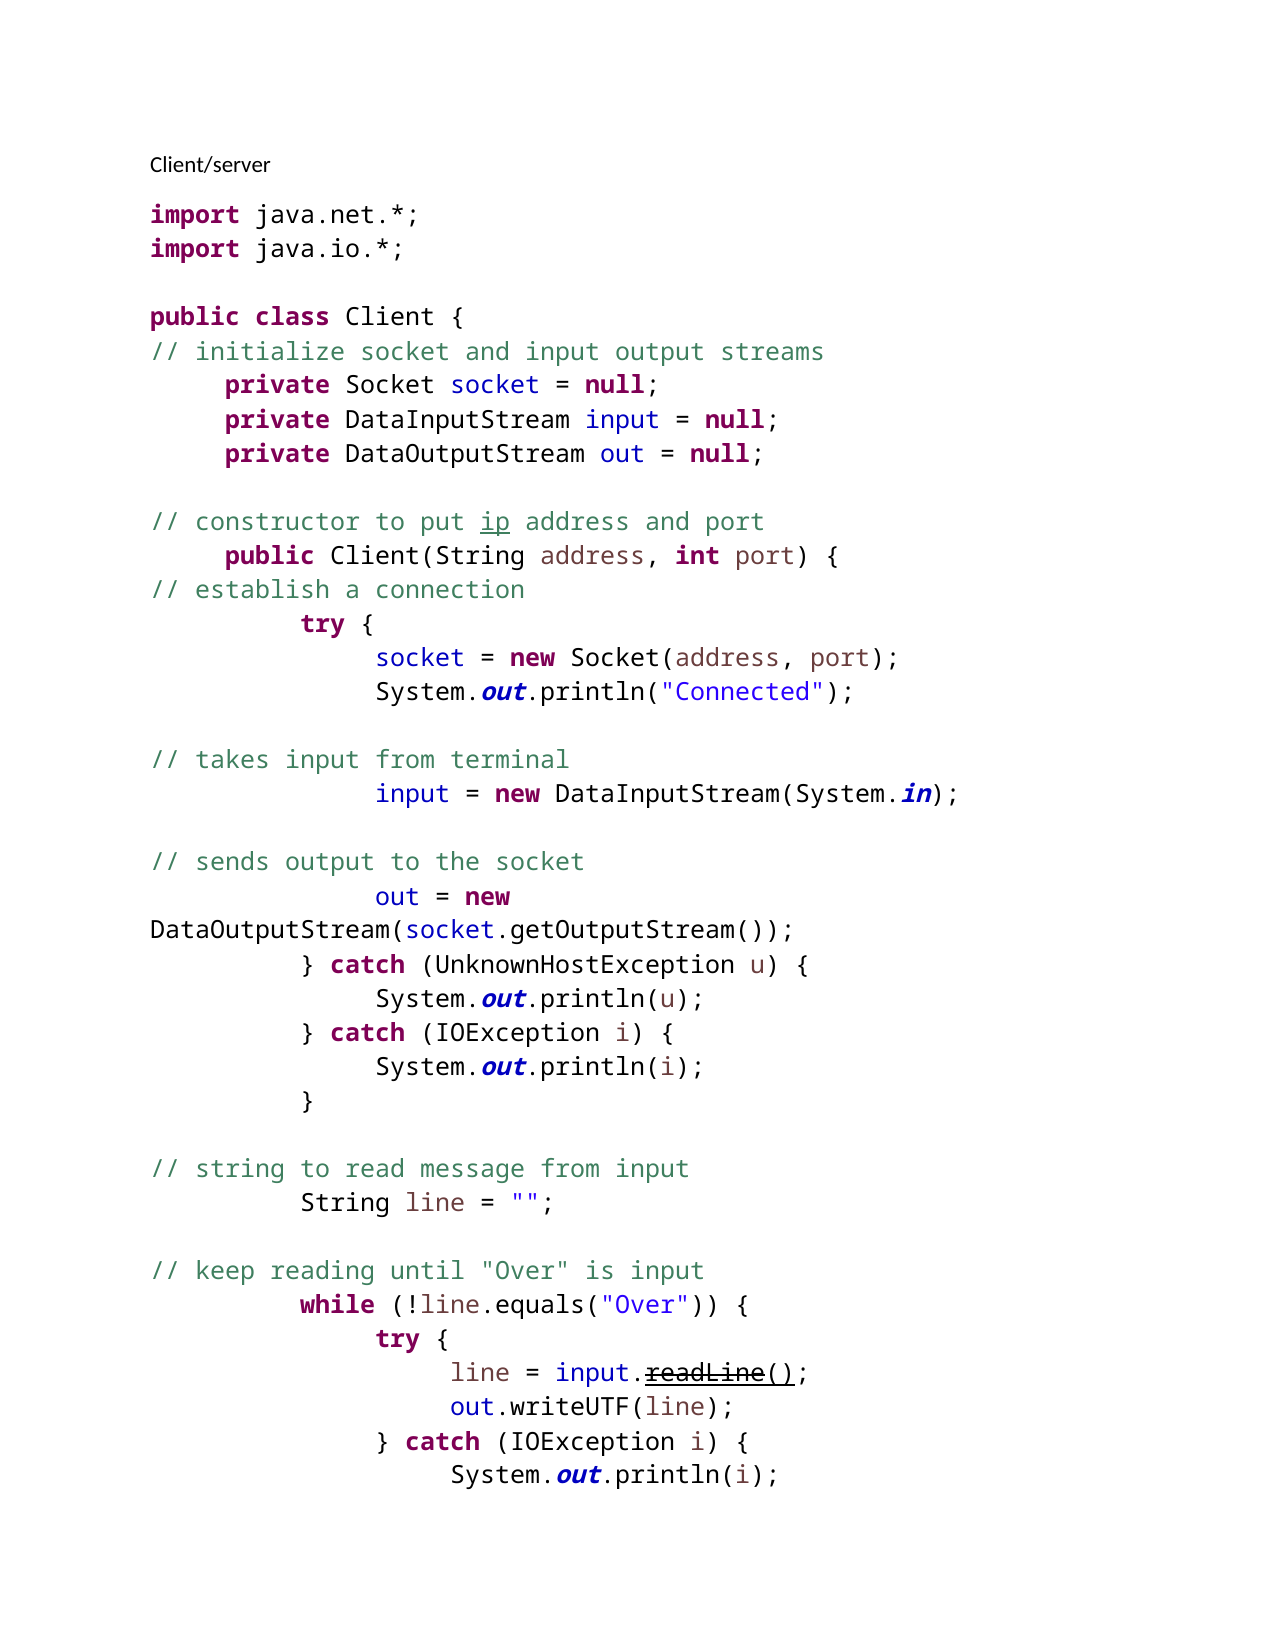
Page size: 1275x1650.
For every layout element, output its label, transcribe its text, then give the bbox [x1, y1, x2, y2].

text System.out.println(u); [150, 980, 1125, 1014]
text // establish a connection [150, 572, 1125, 606]
text } catch (IOException i) { [150, 1423, 1125, 1457]
text try { [150, 606, 1125, 640]
text // sends output to the socket [150, 844, 1125, 878]
text // constructor to put ip address and port [150, 503, 1125, 537]
text socket = new Socket(address, port); [150, 640, 1125, 674]
text System.out.println(i); [150, 1048, 1125, 1082]
text } catch (UnknownHostException u) { [150, 946, 1125, 980]
text import java.net.*; [150, 197, 1125, 231]
text private DataInputStream input = null; [150, 401, 1125, 435]
text // takes input from terminal [150, 742, 1125, 776]
text System.out.println("Connected"); [150, 674, 1125, 708]
text String line = ""; [150, 1185, 1125, 1219]
text public class Client { [150, 299, 1125, 333]
text while (!line.equals("Over")) { [150, 1287, 1125, 1321]
text System.out.println(i); [150, 1457, 1125, 1491]
text out = new DataOutputStream(socket.getOutputStream()); [150, 878, 1125, 946]
text } [150, 1082, 1125, 1117]
text Client/server [150, 150, 1125, 178]
text private DataOutputStream out = null; [150, 435, 1125, 469]
text private Socket socket = null; [150, 367, 1125, 401]
text // keep reading until "Over" is input [150, 1253, 1125, 1287]
text import java.io.*; [150, 231, 1125, 265]
text } catch (IOException i) { [150, 1014, 1125, 1048]
text try { [150, 1321, 1125, 1355]
text public Client(String address, int port) { [150, 537, 1125, 572]
text input = new DataInputStream(System.in); [150, 776, 1125, 810]
text // string to read message from input [150, 1151, 1125, 1185]
text line = input.readLine(); [150, 1355, 1125, 1389]
text out.writeUTF(line); [150, 1389, 1125, 1423]
text // initialize socket and input output streams [150, 333, 1125, 367]
